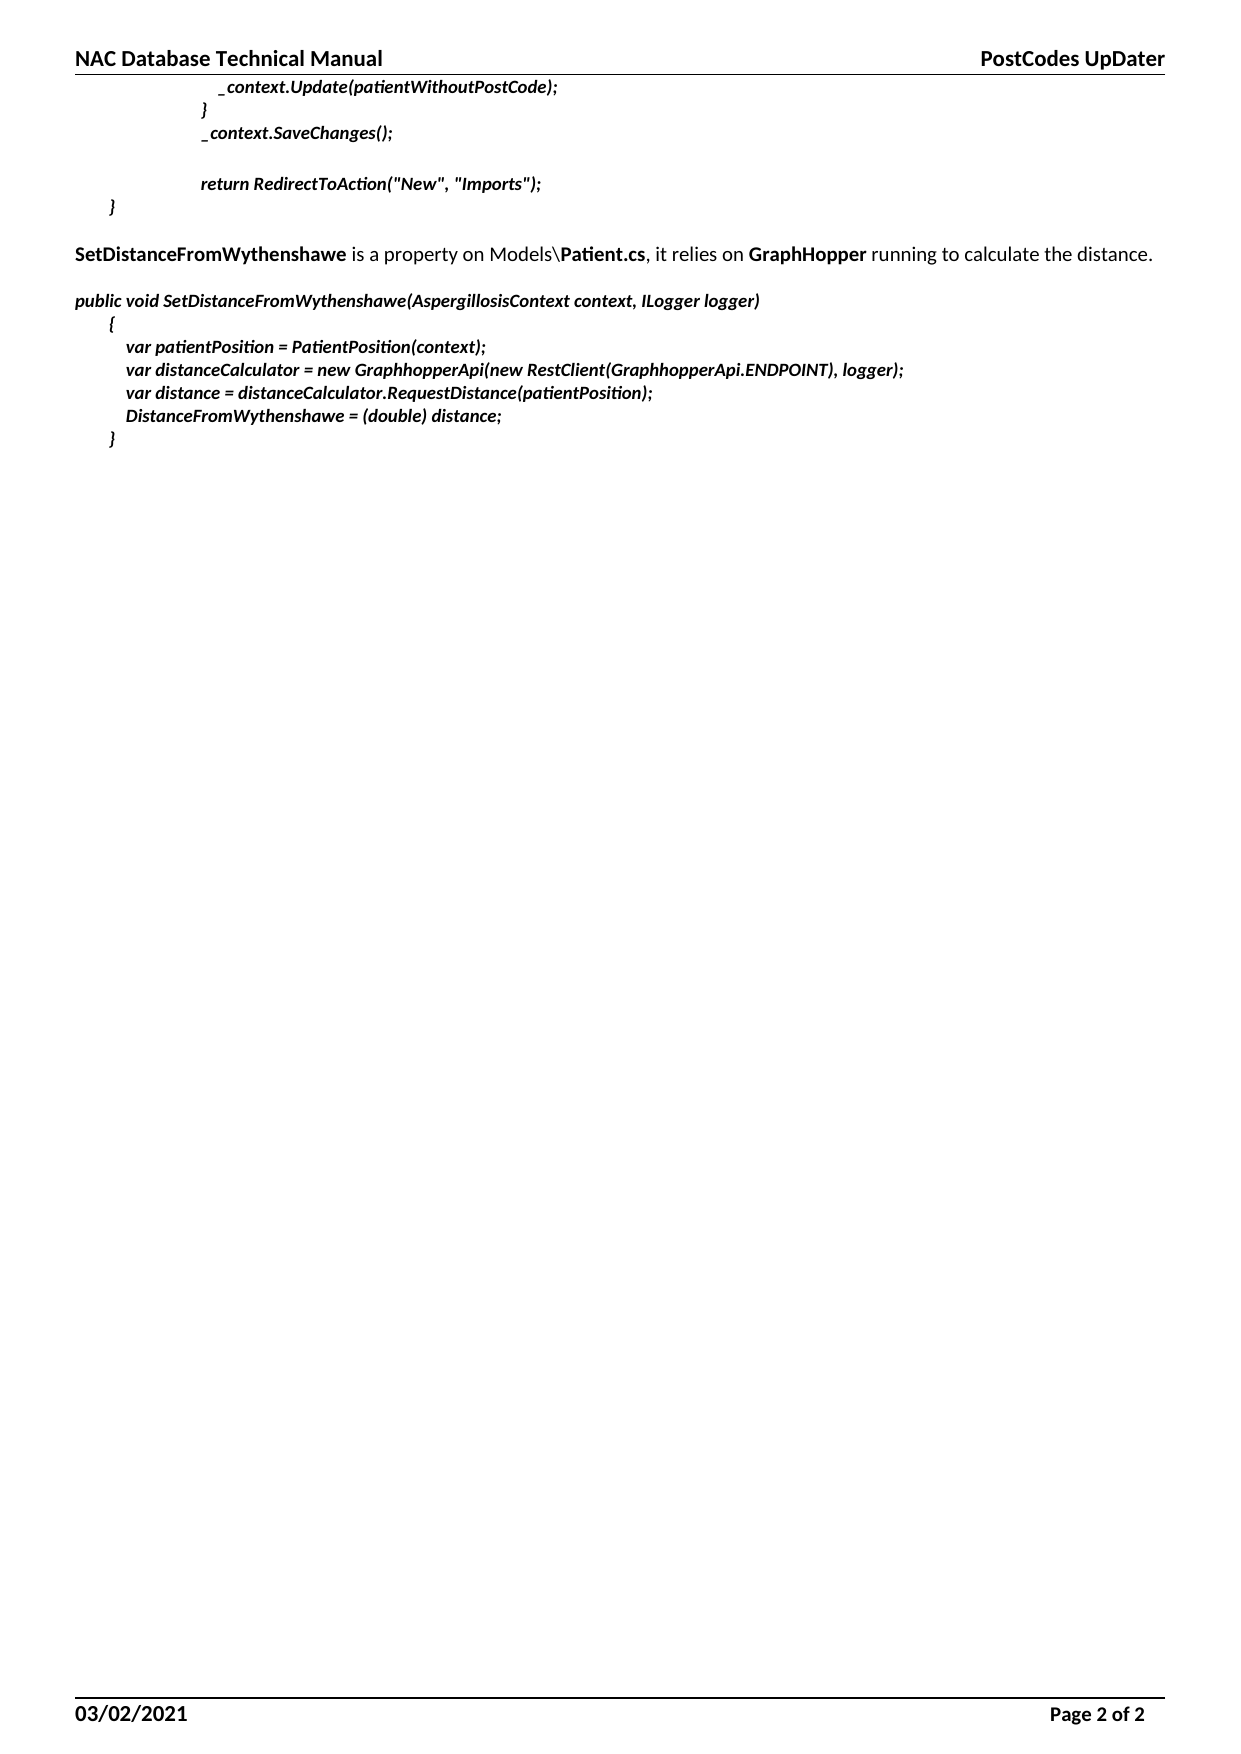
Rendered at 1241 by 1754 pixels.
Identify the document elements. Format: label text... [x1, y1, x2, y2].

text { [75, 312, 1165, 335]
text return RedirectToAction("New", "Imports"); [150, 172, 1165, 195]
text var distance = distanceCalculator.RequestDistance(patientPosition); [75, 381, 1165, 404]
text _context.SaveChanges(); [150, 121, 1165, 144]
text var patientPosition = PatientPosition(context); [75, 335, 1165, 358]
text } [75, 195, 1165, 218]
text } [150, 98, 1165, 121]
text var distanceCalculator = new GraphhopperApi(new RestClient(GraphhopperApi.ENDPOINT), logger); [75, 358, 1165, 381]
text SetDistanceFromWythenshawe is a property on Models\Patient.cs, it relies on GraphHopper running to calculate the distance. [75, 241, 1165, 266]
text public void SetDistanceFromWythenshawe(AspergillosisContext context, ILogger logger) [75, 289, 1165, 312]
text } [75, 427, 1165, 450]
text _context.Update(patientWithoutPostCode); [150, 75, 1165, 98]
text DistanceFromWythenshawe = (double) distance; [75, 404, 1165, 427]
